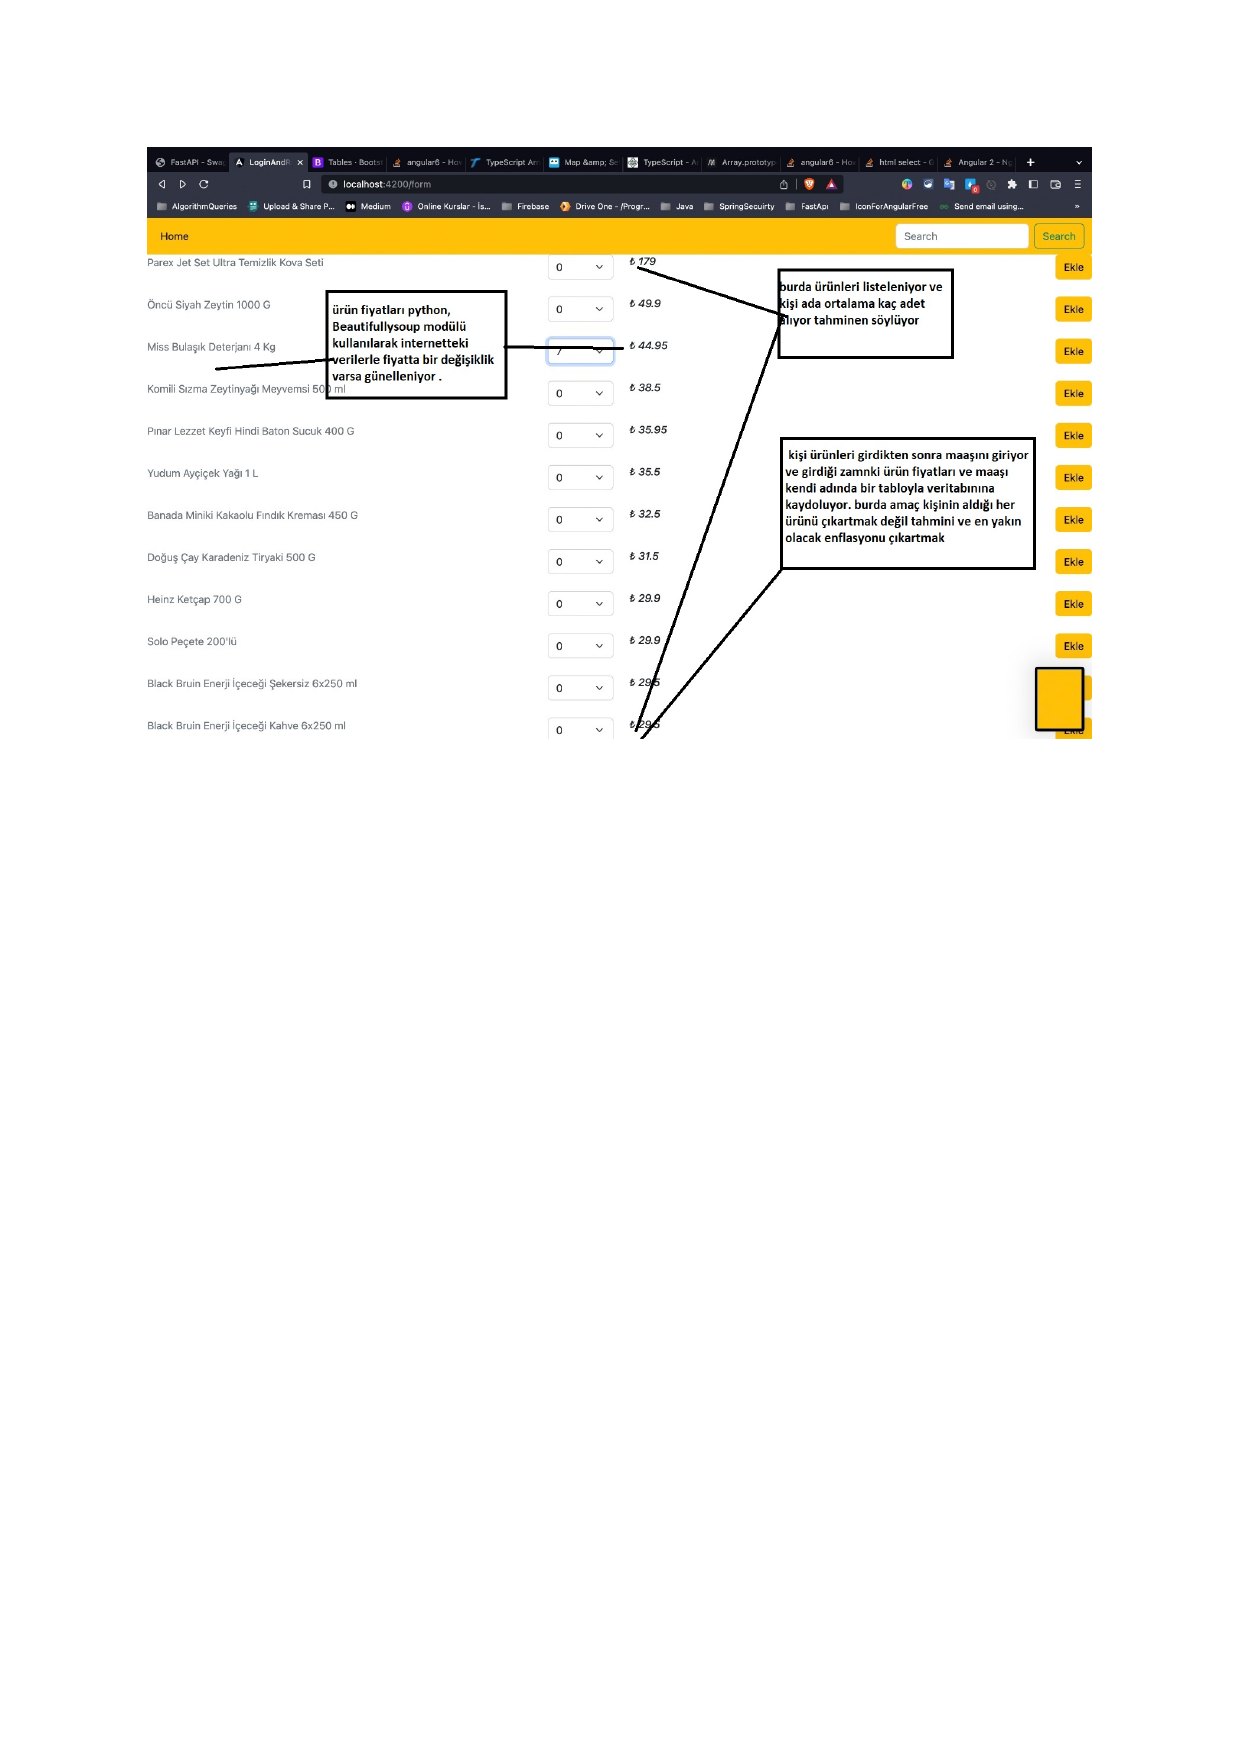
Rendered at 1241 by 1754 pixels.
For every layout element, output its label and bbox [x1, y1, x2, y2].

picture [147, 147, 1092, 739]
